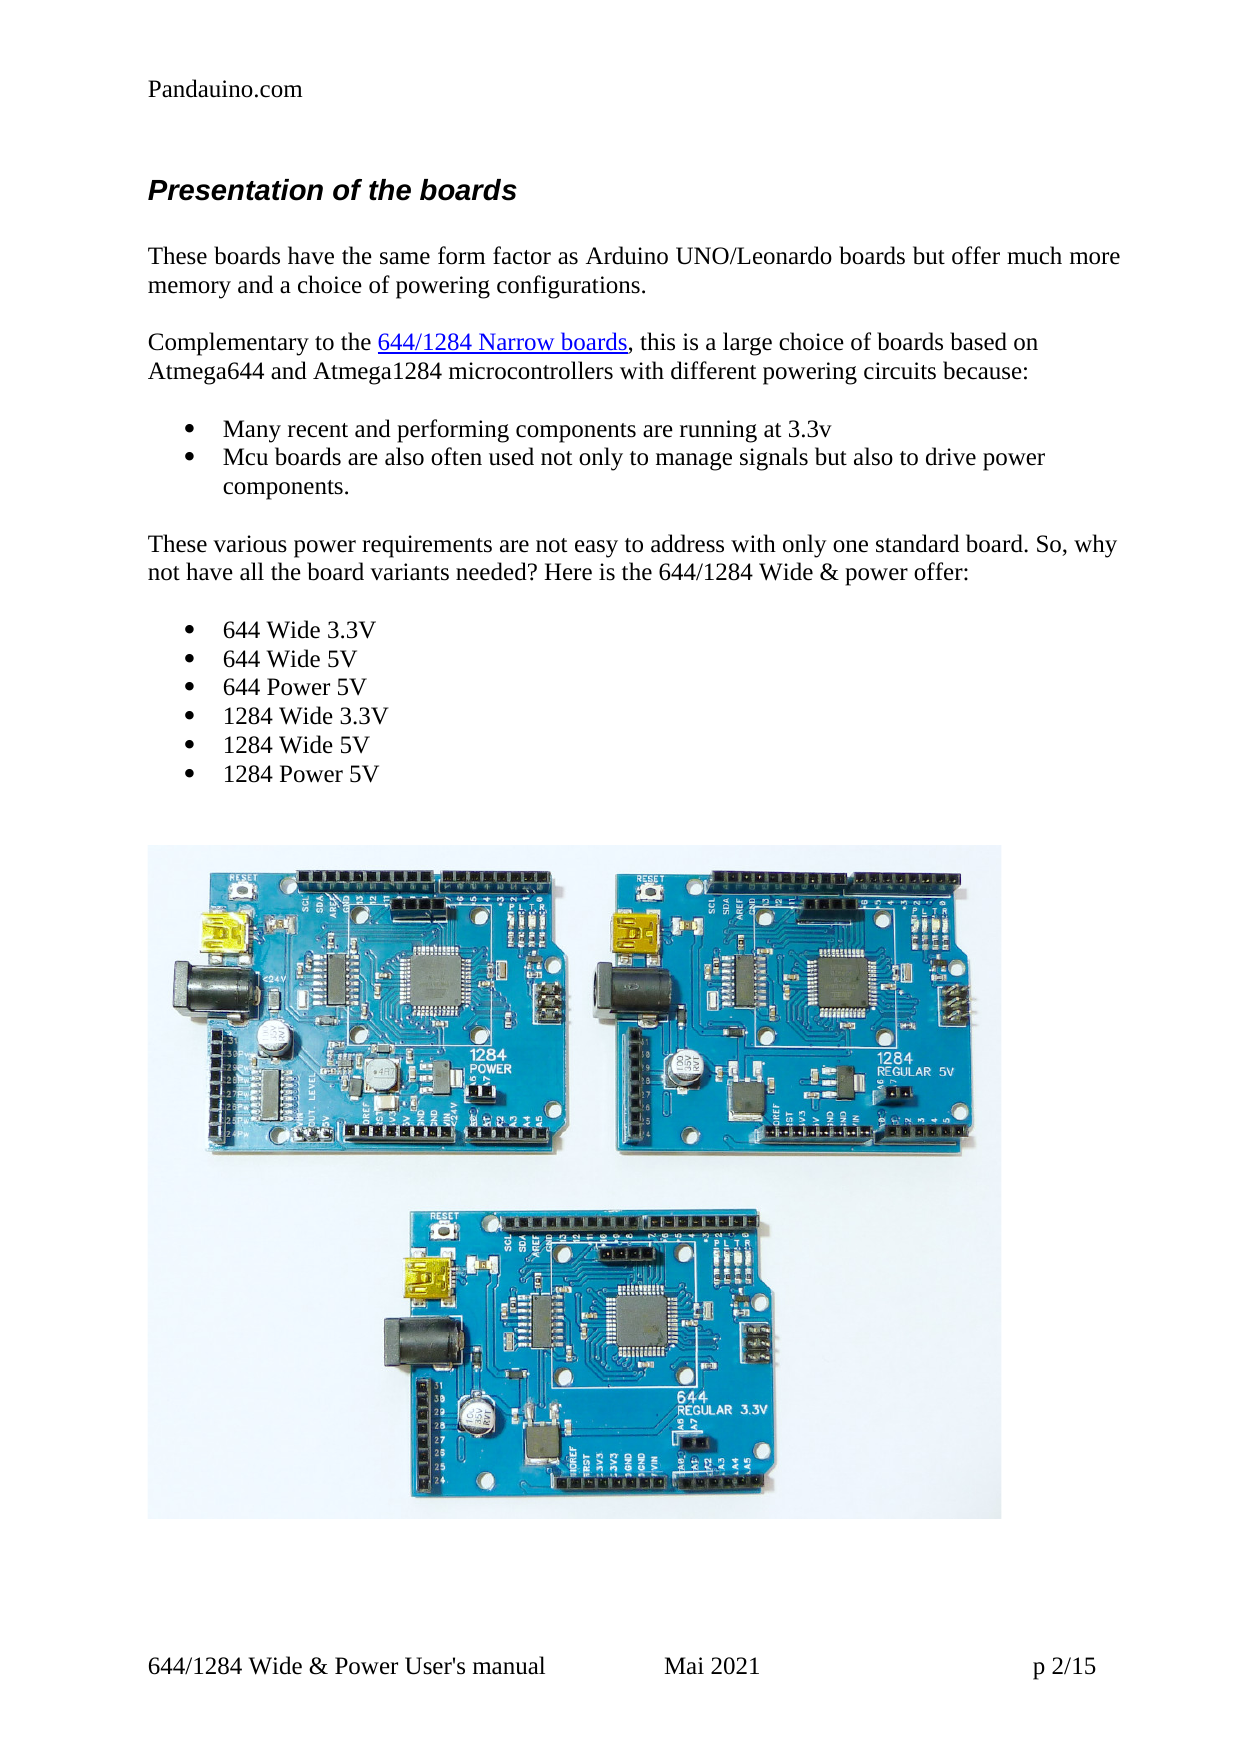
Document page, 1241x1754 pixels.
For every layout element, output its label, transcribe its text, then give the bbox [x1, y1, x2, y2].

list 1284 Wide 5V [185, 730, 1122, 759]
list Mcu boards are also often used not only to manage signals but also to drive power components. [185, 442, 1122, 500]
subtitle Presentation of the boards [148, 173, 1122, 206]
list 644 Wide 3.3V [185, 615, 1122, 644]
list Many recent and performing components are running at 3.3v [185, 414, 1122, 442]
text These boards have the same form factor as Arduino UNO/Leonardo boards but offer much more memory and a choice of powering configurations. [148, 241, 1122, 299]
list 644 Wide 5V [185, 644, 1122, 672]
text Complementary to the 644/1284 Narrow boards, this is a large choice of boards based on Atmega644 and Atmega1284 microcontrollers with different powering circuits because: [148, 327, 1122, 385]
list 644 Power 5V [185, 672, 1122, 701]
picture [147, 845, 1002, 1519]
list 1284 Wide 3.3V [185, 701, 1122, 730]
list 1284 Power 5V [185, 759, 1122, 787]
text These various power requirements are not easy to address with only one standard board. So, why not have all the board variants needed? Here is the 644/1284 Wide & power offer: [148, 529, 1122, 586]
